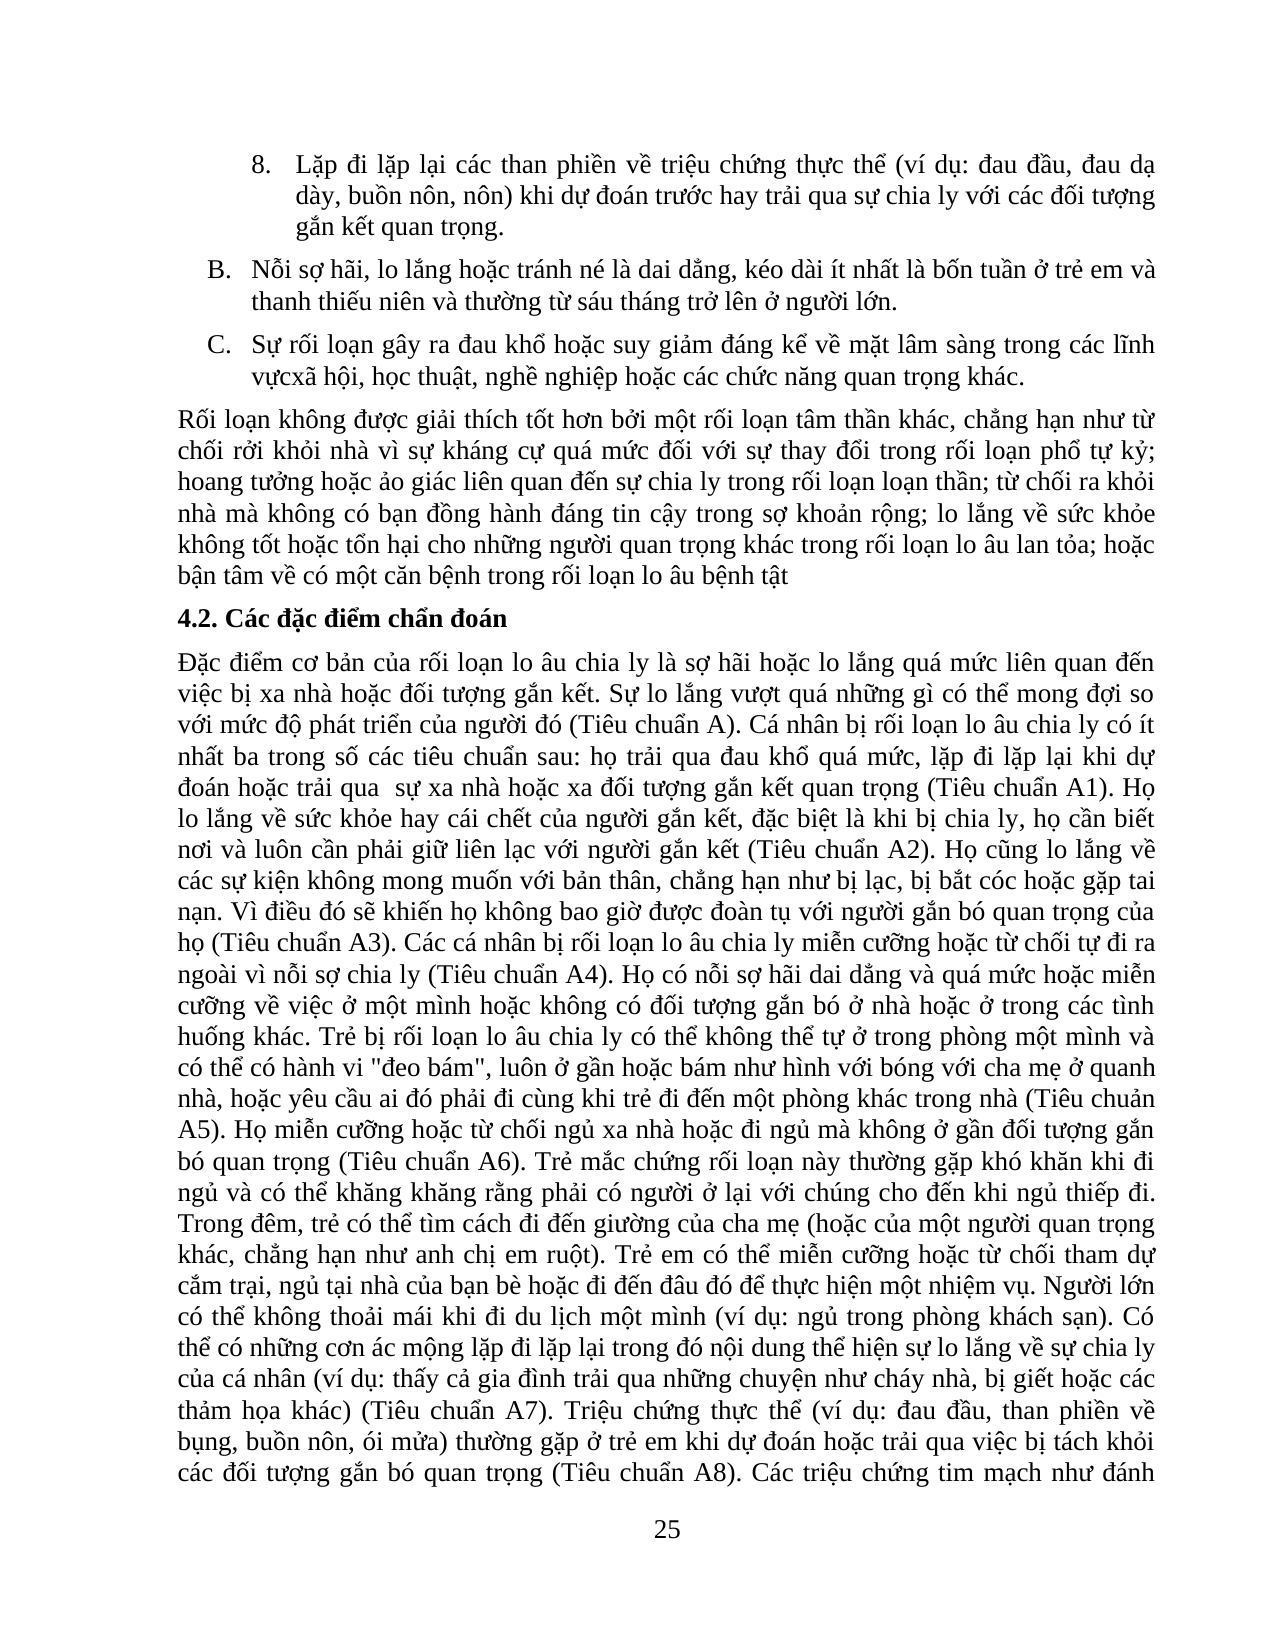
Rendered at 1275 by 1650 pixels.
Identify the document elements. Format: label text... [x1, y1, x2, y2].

text Rối loạn không được giải thích tốt hơn bởi một rối loạn tâm thần khác, chẳng hạn như từ chối rởi khỏi nhà vì sự kháng cự quá mức đối với sự thay đổi trong rối loạn phổ tự kỷ; hoang tưởng hoặc ảo giác liên quan đến sự chia ly trong rối loạn loạn thần; từ chối ra khỏi nhà mà không có bạn đồng hành đáng tin cậy trong sợ khoản rộng; lo lắng về sức khỏe không tốt hoặc tổn hại cho những người quan trọng khác trong rối loạn lo âu lan tỏa; hoặc bận tâm về có một căn bệnh trong rối loạn lo âu bệnh tật [177, 403, 1157, 590]
text Các đặc điểm chẩn đoán [177, 603, 1157, 634]
list Lặp đi lặp lại các than phiền về triệu chứng thực thể (ví dụ: đau đầu, đau dạ dày, buồn nôn, nôn) khi dự đoán trước hay trải qua sự chia ly với các đối tượng gắn kết quan trọng. [251, 148, 1157, 241]
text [177, 646, 1157, 1487]
list Sự rối loạn gây ra đau khổ hoặc suy giảm đáng kể về mặt lâm sàng trong các lĩnh vựcxã hội, học thuật, nghề nghiệp hoặc các chức năng quan trọng khác. [207, 328, 1157, 391]
list Nỗi sợ hãi, lo lắng hoặc tránh né là dai dẳng, kéo dài ít nhất là bốn tuần ở trẻ em và thanh thiếu niên và thường từ sáu tháng trở lên ở người lớn. [207, 254, 1157, 316]
